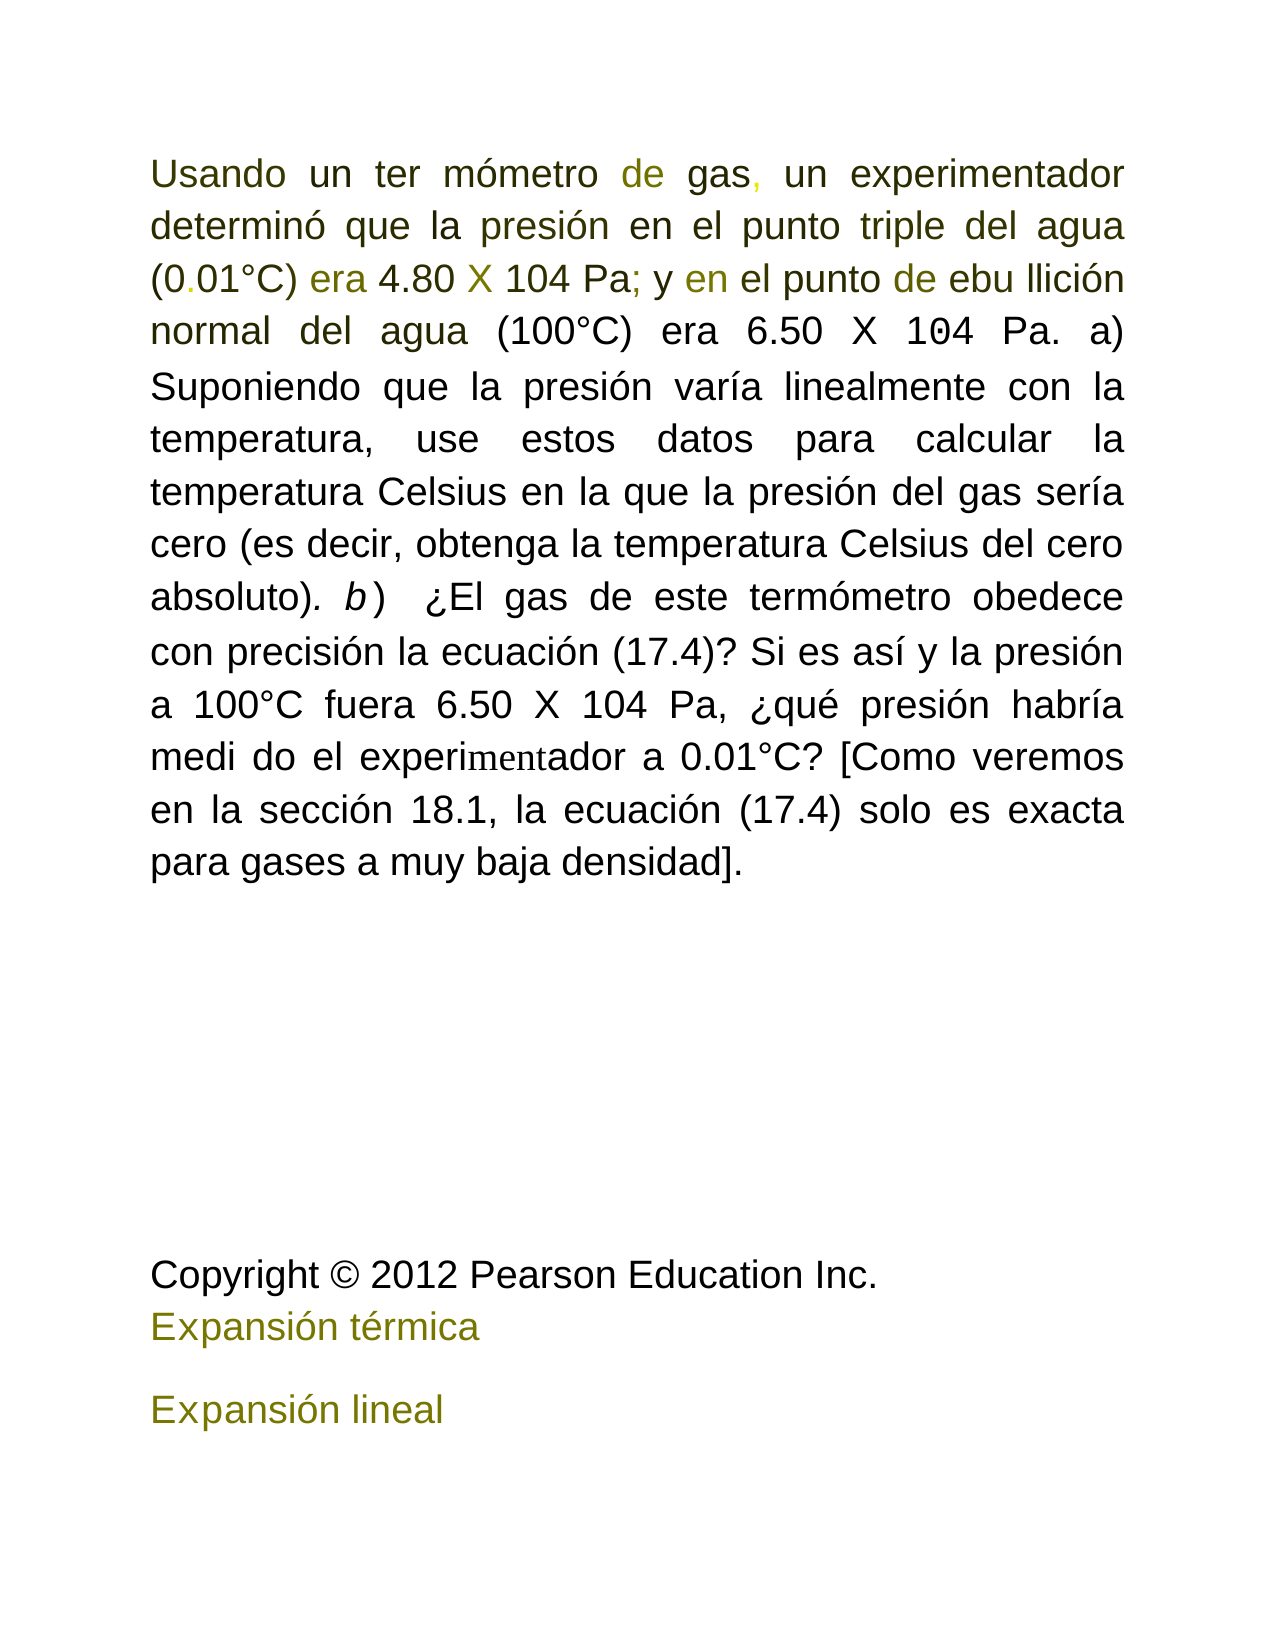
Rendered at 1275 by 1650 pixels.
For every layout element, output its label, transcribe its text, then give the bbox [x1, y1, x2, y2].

text Copyright © 2012 Pearson Education Inc. [150, 1251, 1125, 1297]
text Expansión térmica [150, 1303, 1125, 1353]
text Expansión lineal [150, 1386, 1125, 1435]
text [150, 150, 1125, 884]
